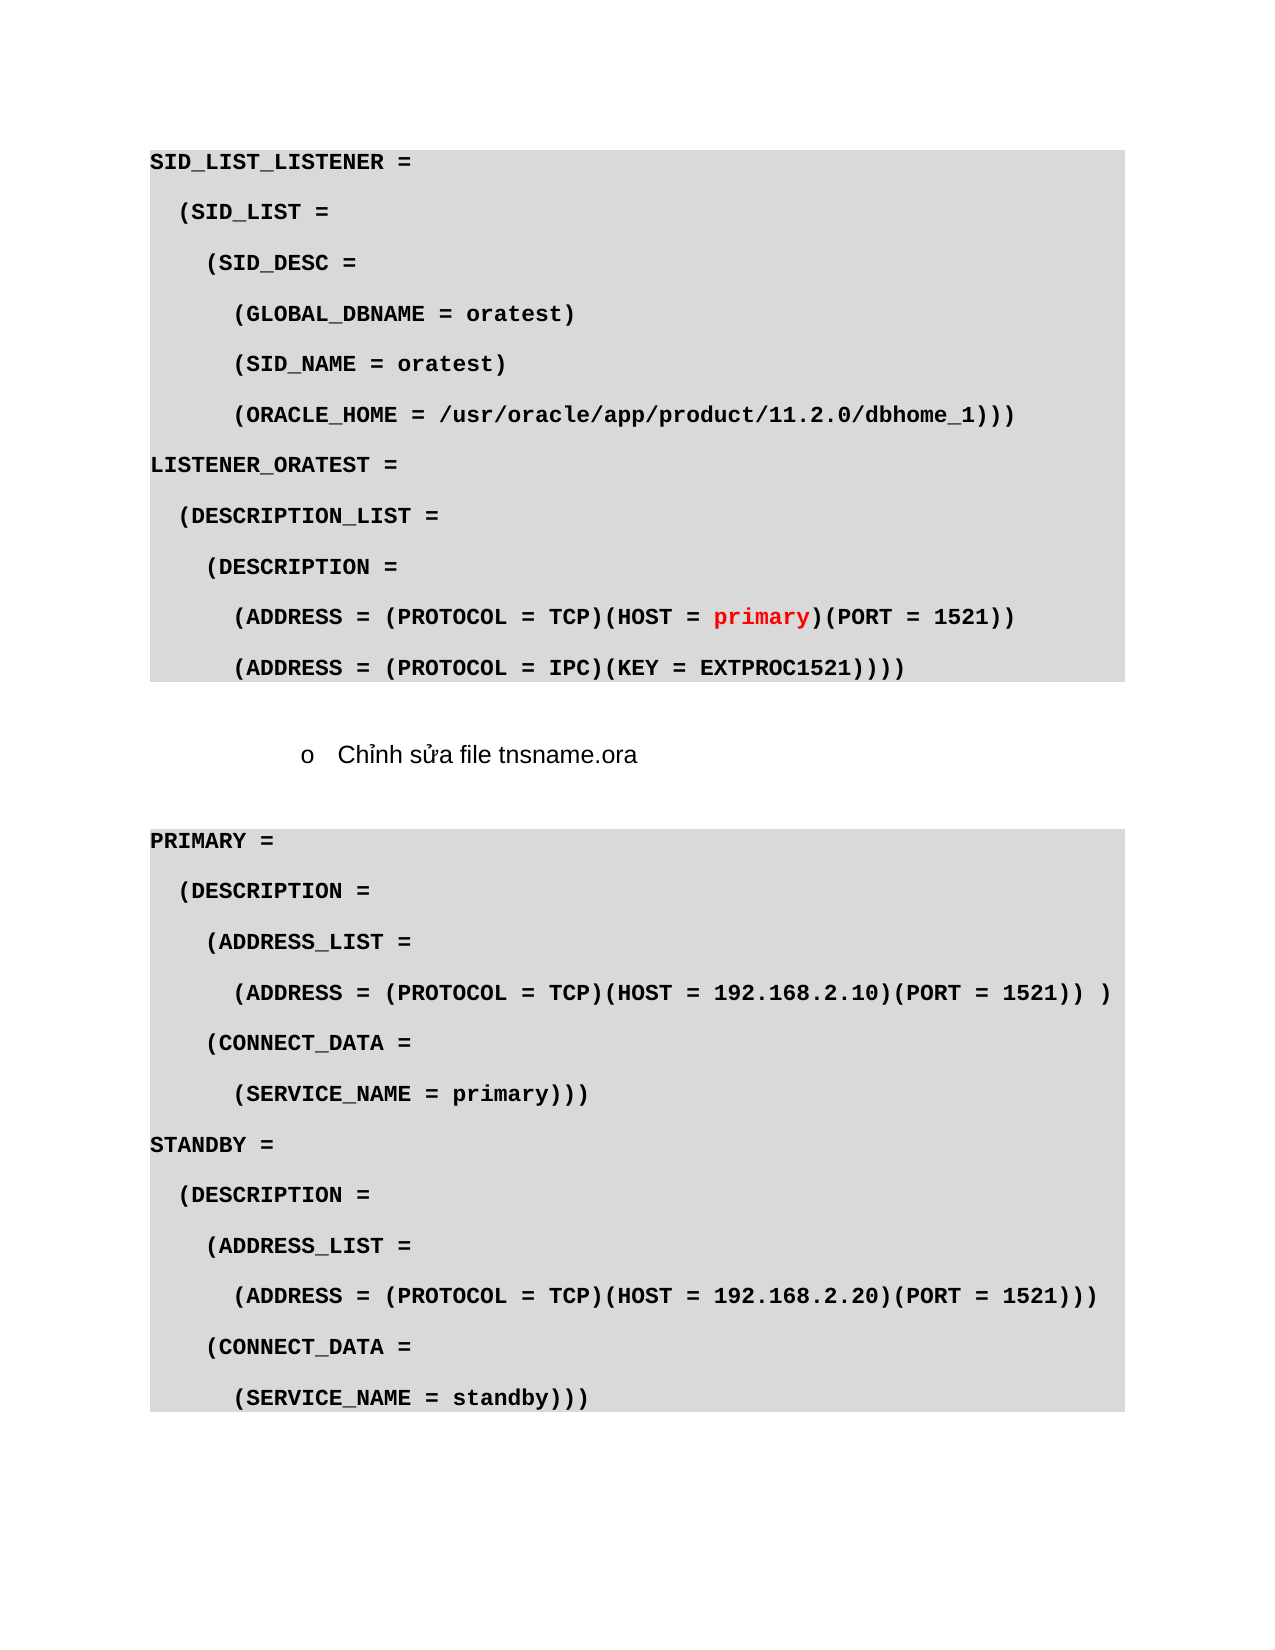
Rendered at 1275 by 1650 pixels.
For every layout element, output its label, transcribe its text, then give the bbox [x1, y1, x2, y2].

text (ADDRESS = (PROTOCOL = TCP)(HOST = 192.168.2.20)(PORT = 1521))) [150, 1285, 1125, 1311]
text (ORACLE_HOME = /usr/oracle/app/product/11.2.0/dbhome_1))) [150, 403, 1125, 429]
list Chỉnh sửa file tnsname.ora [300, 740, 1125, 771]
text (SERVICE_NAME = primary))) [150, 1082, 1125, 1108]
text (ADDRESS = (PROTOCOL = IPC)(KEY = EXTPROC1521)))) [150, 656, 1125, 682]
text STANDBY = [150, 1133, 1125, 1159]
text (GLOBAL_DBNAME = oratest) [150, 302, 1125, 328]
text (ADDRESS = (PROTOCOL = TCP)(HOST = primary)(PORT = 1521)) [150, 606, 1125, 632]
text (DESCRIPTION = [150, 880, 1125, 906]
text (SID_DESC = [150, 251, 1125, 277]
text (ADDRESS_LIST = [150, 931, 1125, 956]
text (SID_LIST = [150, 201, 1125, 227]
text (ADDRESS_LIST = [150, 1234, 1125, 1260]
text LISTENER_ORATEST = [150, 454, 1125, 480]
text (CONNECT_DATA = [150, 1336, 1125, 1361]
text (DESCRIPTION_LIST = [150, 504, 1125, 530]
text SID_LIST_LISTENER = [150, 150, 1125, 176]
text (ADDRESS = (PROTOCOL = TCP)(HOST = 192.168.2.10)(PORT = 1521)) ) [150, 981, 1125, 1007]
text (CONNECT_DATA = [150, 1032, 1125, 1058]
text (SID_NAME = oratest) [150, 352, 1125, 378]
text (SERVICE_NAME = standby))) [150, 1386, 1125, 1412]
text (DESCRIPTION = [150, 555, 1125, 581]
text PRIMARY = [150, 829, 1125, 855]
text (DESCRIPTION = [150, 1184, 1125, 1209]
